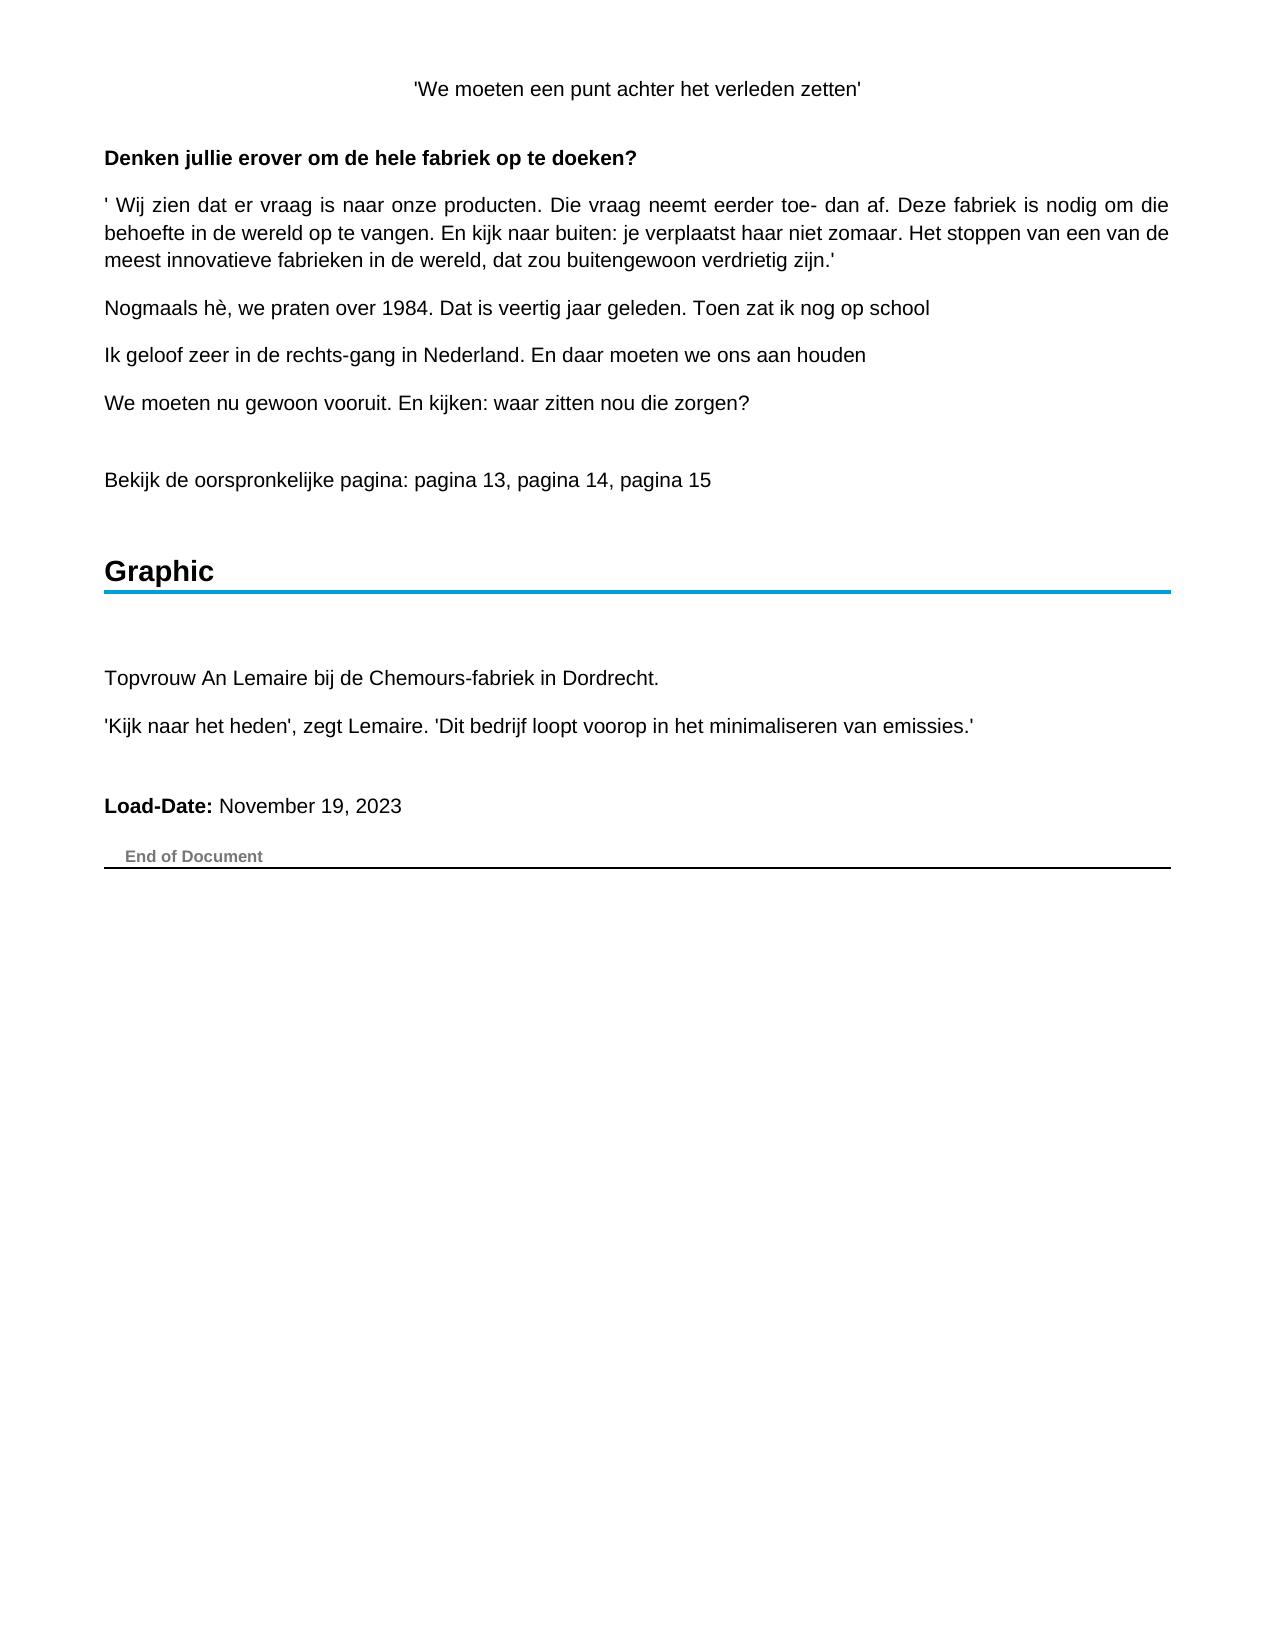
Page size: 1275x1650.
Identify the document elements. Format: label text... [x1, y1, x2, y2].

text End of Document [125, 847, 1171, 866]
text Bekijk de oorspronkelijke pagina: pagina 13, pagina 14, pagina 15 [104, 465, 1171, 492]
text 'Kijk naar het heden', zegt Lemaire. 'Dit bedrijf loopt voorop in het minimaliseren van emissies.' [104, 710, 1171, 737]
text Denken jullie erover om de hele fabriek op te doeken? [104, 142, 1171, 169]
text We moeten nu gewoon vooruit. En kijken: waar zitten nou die zorgen? [104, 388, 1171, 415]
text Nogmaals hè, we praten over 1984. Dat is veertig jaar geleden. Toen zat ik nog op school [104, 292, 1171, 319]
text Ik geloof zeer in de rechts-gang in Nederland. En daar moeten we ons aan houden [104, 340, 1171, 367]
text Graphic [104, 517, 1171, 588]
text Topvrouw An Lemaire bij de Chemours-fabriek in Dordrecht. [104, 662, 1171, 689]
text Load-Date: November 19, 2023 [104, 762, 1171, 818]
text ' Wij zien dat er vraag is naar onze producten. Die vraag neemt eerder toe- dan af. Deze fabriek is nodig om die behoefte in de wereld op te vangen. En kijk naar buiten: je verplaatst haar niet zomaar. Het stoppen van een van de meest innovatieve fabrieken in de wereld, dat zou buitengewoon verdrietig zijn.' [104, 190, 1171, 271]
